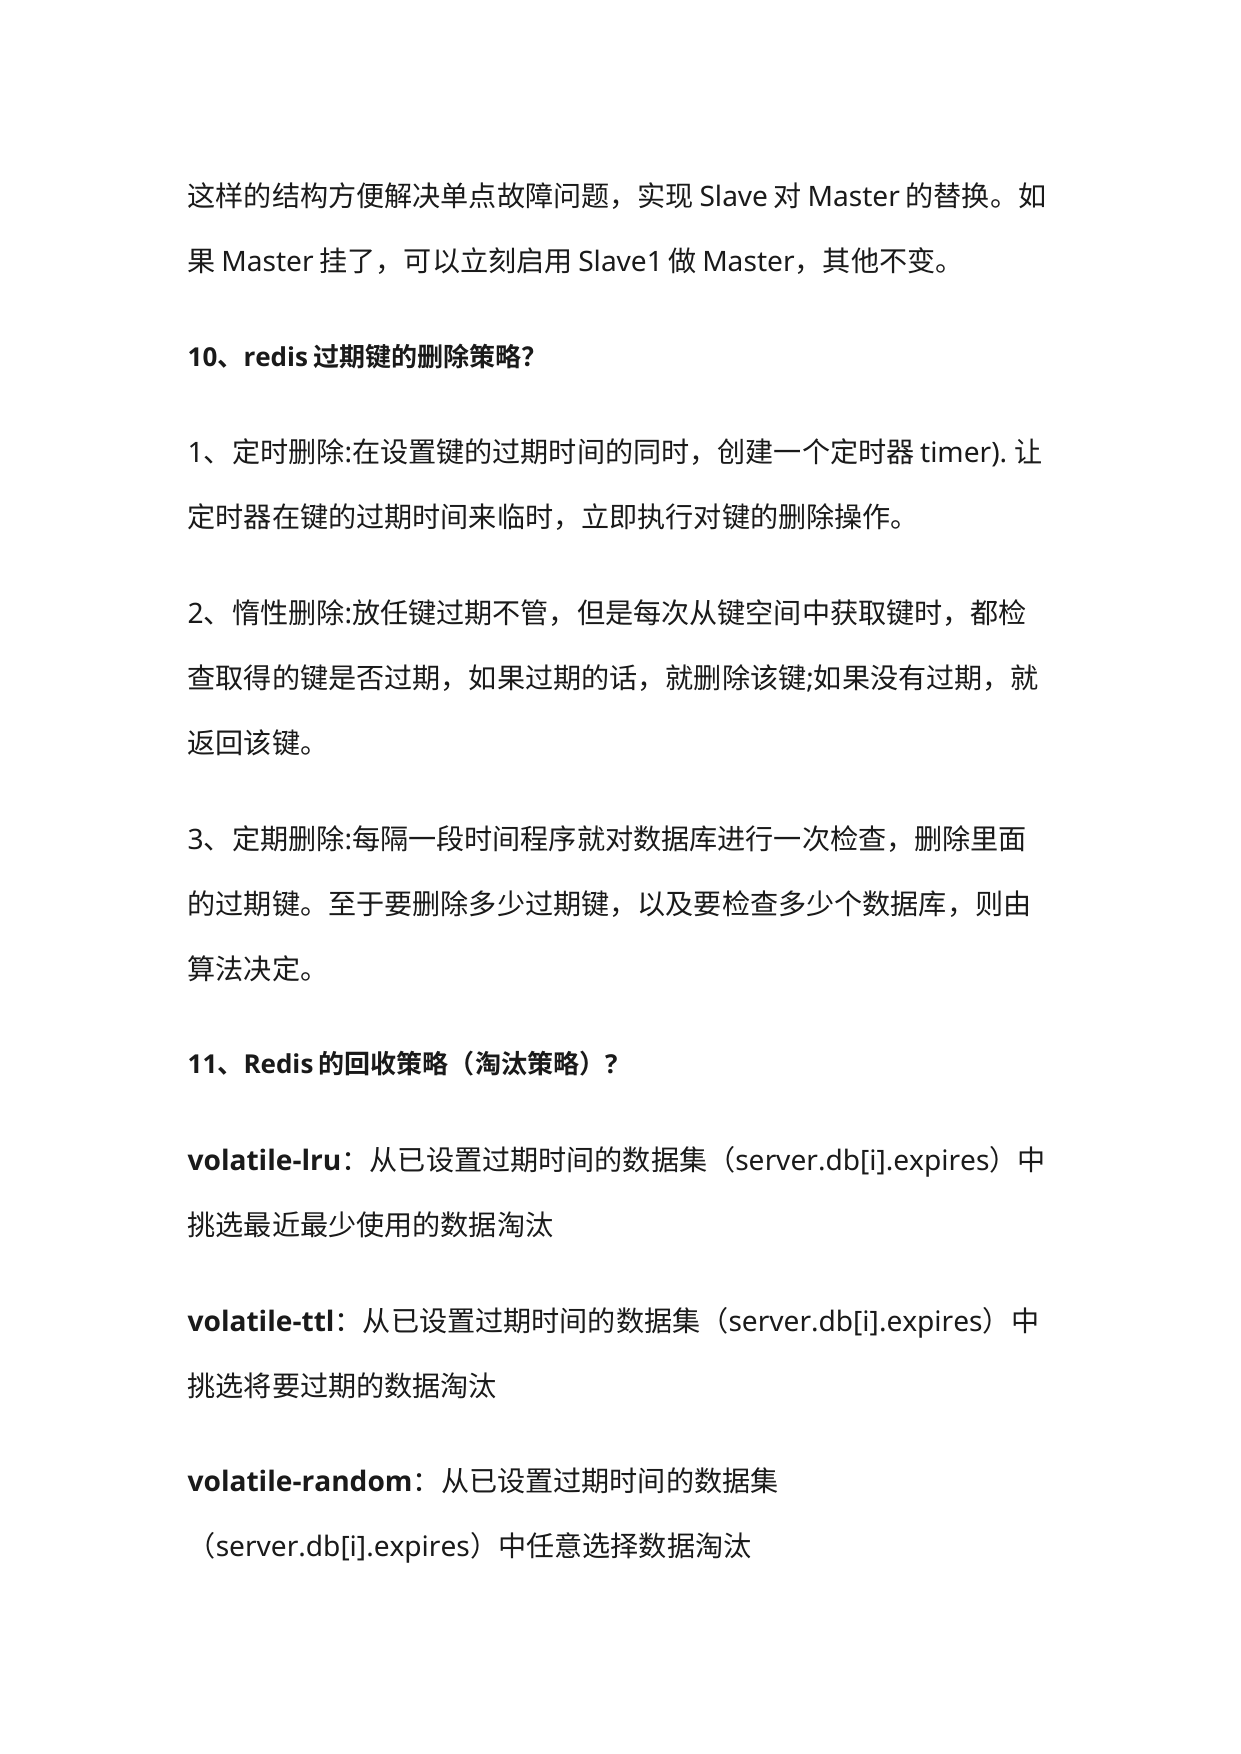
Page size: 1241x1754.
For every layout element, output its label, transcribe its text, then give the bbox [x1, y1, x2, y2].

text 2、惰性删除:放任键过期不管，但是每次从键空间中获取键时，都检查取得的键是否过期，如果过期的话，就删除该键;如果没有过期，就返回该键。 [187, 579, 1053, 774]
text volatile-random：从已设置过期时间的数据集（server.db[i].expires）中任意选择数据淘汰 [187, 1447, 1053, 1577]
text 3、定期删除:每隔一段时间程序就对数据库进行一次检查，删除里面的过期键。至于要删除多少过期键，以及要检查多少个数据库，则由算法决定。 [187, 804, 1053, 999]
text volatile-ttl：从已设置过期时间的数据集（server.db[i].expires）中挑选将要过期的数据淘汰 [187, 1286, 1053, 1416]
subtitle 10、redis过期键的删除策略？ [187, 323, 1053, 388]
subtitle 11、Redis的回收策略（淘汰策略）? [187, 1030, 1053, 1095]
text 1、定时删除:在设置键的过期时间的同时，创建一个定时器timer). 让定时器在键的过期时间来临时，立即执行对键的删除操作。 [187, 418, 1053, 548]
text volatile-lru：从已设置过期时间的数据集（server.db[i].expires）中挑选最近最少使用的数据淘汰 [187, 1126, 1053, 1256]
